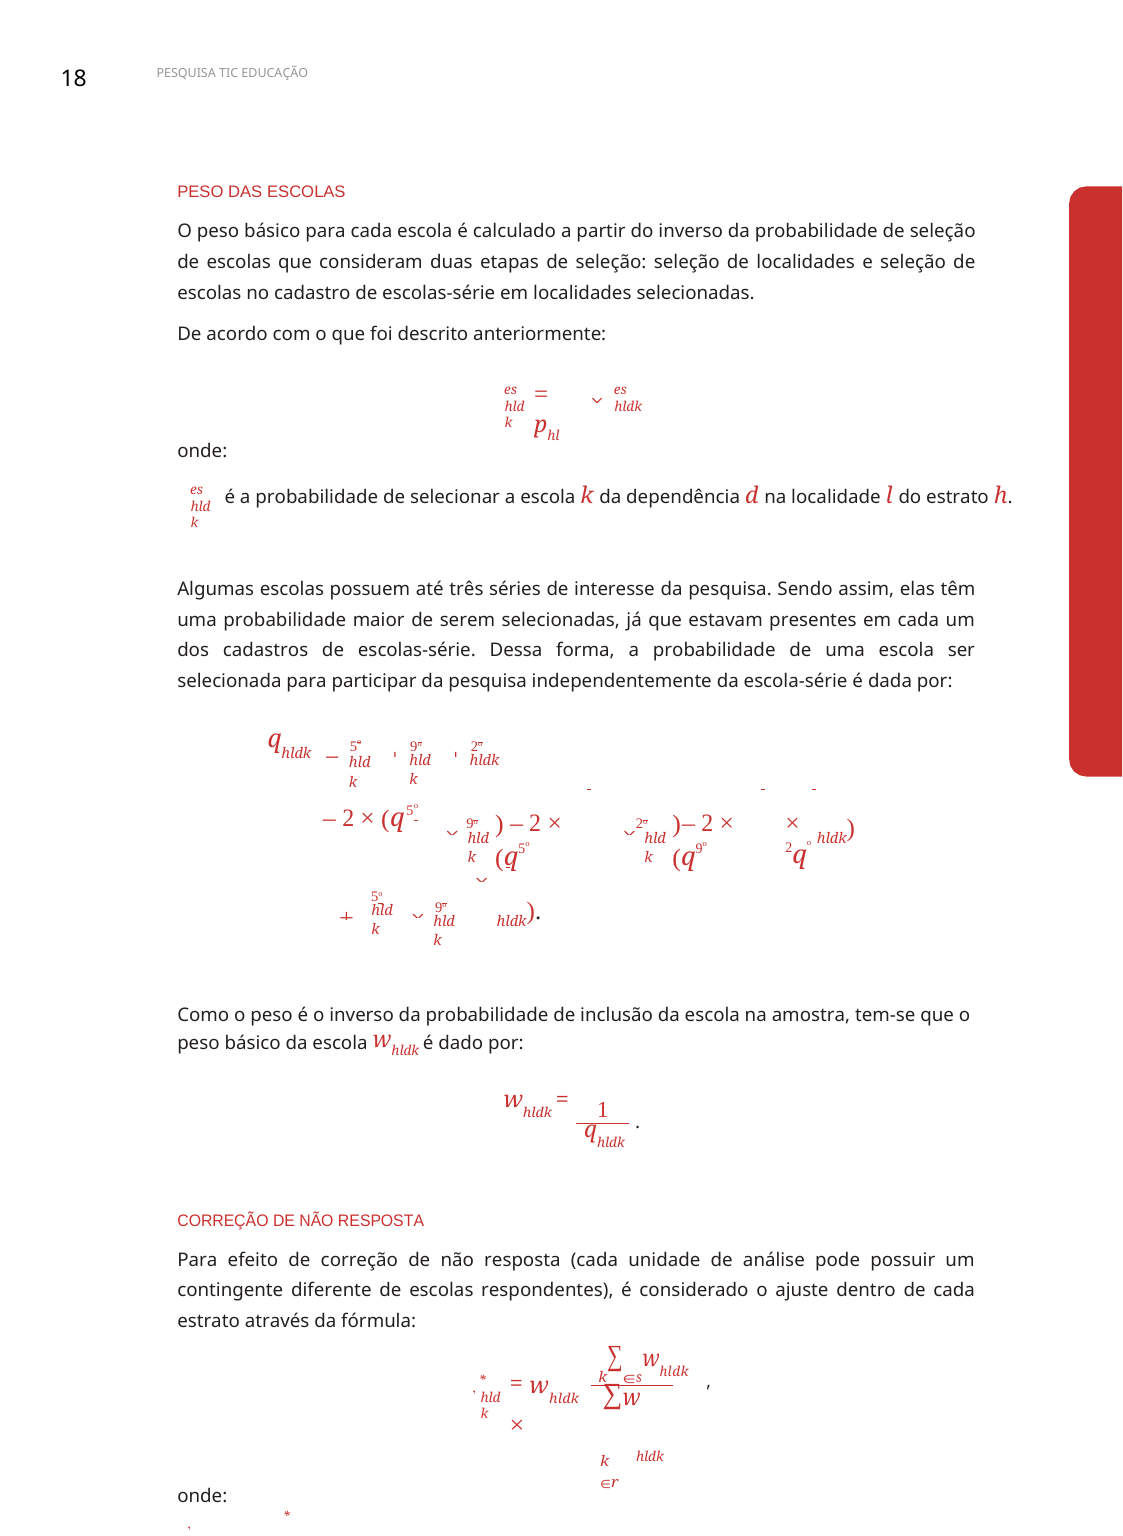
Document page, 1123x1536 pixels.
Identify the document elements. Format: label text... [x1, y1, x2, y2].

text é a probabilidade de selecionar a escola k da dependência d na localidade l do estrato h. [224, 478, 1069, 510]
text = phl [534, 379, 577, 444]
text hldk [469, 749, 1071, 769]
text es [190, 481, 215, 498]
text qhldk [135, 720, 311, 766]
text 2o [471, 733, 1069, 749]
text whldk = [135, 1083, 569, 1124]
text ) – 2 × (q5o [496, 808, 591, 872]
text es [504, 381, 529, 398]
text Como o peso é o inverso da probabilidade de inclusão da escola na amostra, tem-se que o peso básico da escola whldk é dado por: [177, 1003, 986, 1059]
text De acordo com o que foi descrito anteriormente: [177, 320, 1069, 346]
text 9o [410, 733, 436, 749]
text = whldk × [509, 1367, 587, 1447]
text k∑∈swhldk , [598, 1338, 1123, 1386]
text PESO DAS ESCOLAS [177, 182, 1123, 201]
text Algumas escolas possuem até três séries de interesse da pesquisa. Sendo assim, elas têm uma probabilidade maior de serem selecionadas, já que estavam presentes em cada um dos cadastros de escolas-série. Dessa forma, a probabilidade de uma escola ser selecionada para participar da pesquisa independentemente da escola-série é dada por: [177, 575, 976, 693]
text 9o [435, 894, 460, 911]
text Para efeito de correção de não resposta (cada unidade de análise pode possuir um contingente diferente de escolas respondentes), é considerado o ajuste dentro de cada estrato através da fórmula: [177, 1246, 976, 1333]
text hldk [190, 498, 215, 531]
text hldk [644, 827, 671, 867]
text hldk) [817, 813, 1123, 849]
text k∈r [600, 1450, 623, 1493]
text 9o [466, 811, 494, 827]
text O peso básico para cada escola é calculado a partir do inverso da probabilidade de seleção de escolas que consideram duas etapas de seleção: seleção de localidades e seleção de escolas no cadastro de escolas-série em localidades selecionadas. [177, 218, 976, 304]
text hldk [433, 911, 460, 949]
text 1 . [597, 1094, 1123, 1123]
text es [614, 381, 1069, 398]
text CORREÇÃO DE NÃO RESPOSTA [177, 1210, 1123, 1229]
text hldk [636, 1447, 1123, 1465]
text hldk [467, 827, 494, 867]
text qhldk [584, 1123, 1123, 1153]
text hldk [349, 752, 376, 792]
text – 2 × (q5o [135, 800, 418, 834]
text 5o [371, 883, 398, 899]
text hldk [504, 398, 529, 431]
text 2o [636, 811, 671, 827]
text * [479, 1372, 505, 1389]
text onde: [177, 437, 229, 462]
text onde: [177, 1483, 229, 1508]
text 5o [349, 734, 376, 747]
text hldk [371, 899, 398, 938]
text hldk [480, 1389, 505, 1422]
text hldk [614, 398, 1069, 414]
text * [283, 1508, 1123, 1525]
text )– 2 × (q9o [673, 808, 765, 872]
text ∑w [602, 1386, 1123, 1408]
text hldk [409, 749, 436, 789]
text hldk). [496, 896, 1123, 932]
text × 2qo [785, 808, 815, 871]
